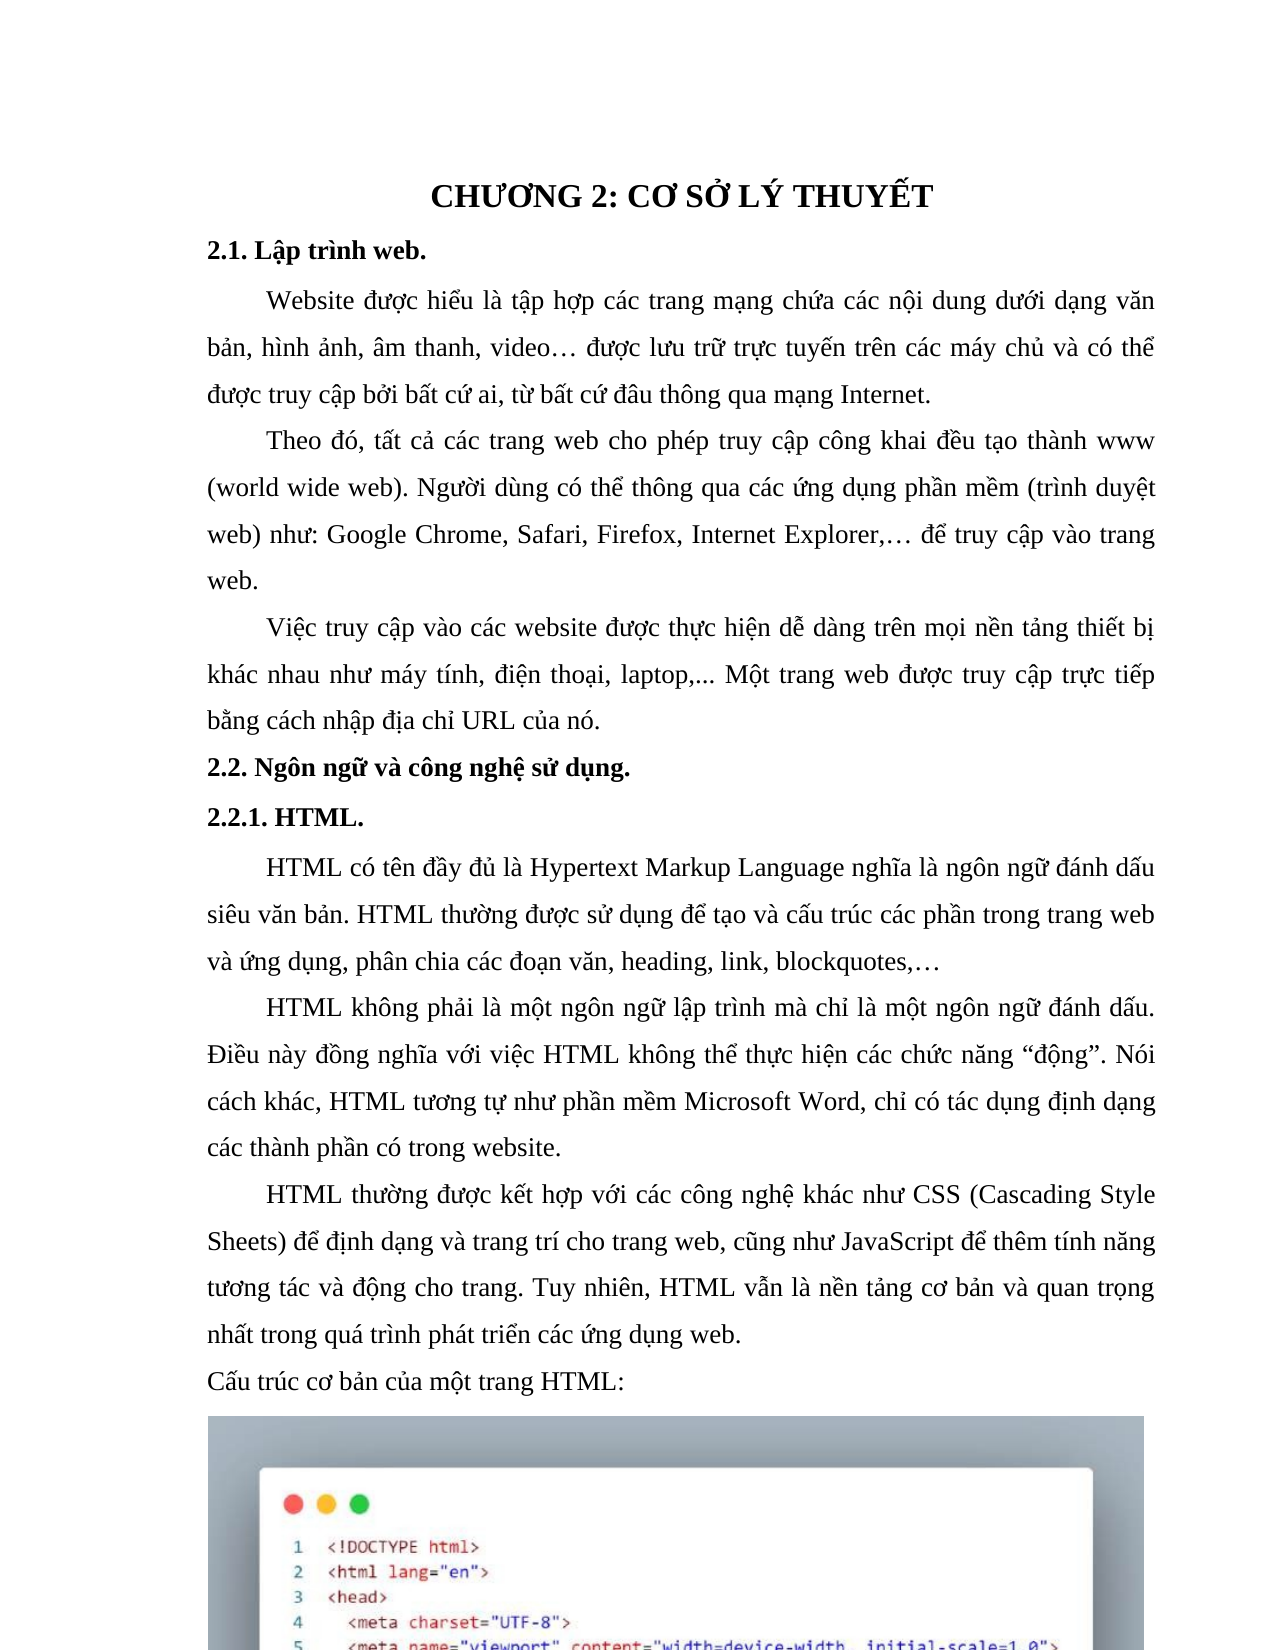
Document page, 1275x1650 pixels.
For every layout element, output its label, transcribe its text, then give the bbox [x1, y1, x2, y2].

text Website được hiểu là tập hợp các trang mạng chứa các nội dung dưới dạng văn bản, hình ảnh, âm thanh, video… được lưu trữ trực tuyến trên các máy chủ và có thể được truy cập bởi bất cứ ai, từ bất cứ đâu thông qua mạng Internet. [207, 284, 1157, 409]
text HTML có tên đầy đủ là Hypertext Markup Language nghĩa là ngôn ngữ đánh dấu siêu văn bản. HTML thường được sử dụng để tạo và cấu trúc các phần trong trang web và ứng dụng, phân chia các đoạn văn, heading, link, blockquotes,… [207, 851, 1157, 976]
text 2.2.1. HTML. [207, 801, 1157, 832]
text 2.1. Lập trình web. [207, 234, 1157, 265]
text HTML không phải là một ngôn ngữ lập trình mà chỉ là một ngôn ngữ đánh dấu. Điều này đồng nghĩa với việc HTML không thể thực hiện các chức năng “động”. Nói cách khác, HTML tương tự như phần mềm Microsoft Word, chỉ có tác dụng định dạng các thành phần có trong website. [207, 991, 1157, 1163]
text 2.2. Ngôn ngữ và công nghệ sử dụng. [207, 751, 1157, 782]
text Theo đó, tất cả các trang web cho phép truy cập công khai đều tạo thành www (world wide web). Người dùng có thể thông qua các ứng dụng phần mềm (trình duyệt web) như: Google Chrome, Safari, Firefox, Internet Explorer,… để truy cập vào trang web. [207, 424, 1157, 596]
text CHƯƠNG 2: CƠ SỞ LÝ THUYẾT [207, 176, 1157, 214]
text Việc truy cập vào các website được thực hiện dễ dàng trên mọi nền tảng thiết bị khác nhau như máy tính, điện thoại, laptop,... Một trang web được truy cập trực tiếp bằng cách nhập địa chỉ URL của nó. [207, 611, 1157, 736]
picture [208, 1416, 1144, 1650]
text Cấu trúc cơ bản của một trang HTML: [207, 1365, 1157, 1396]
